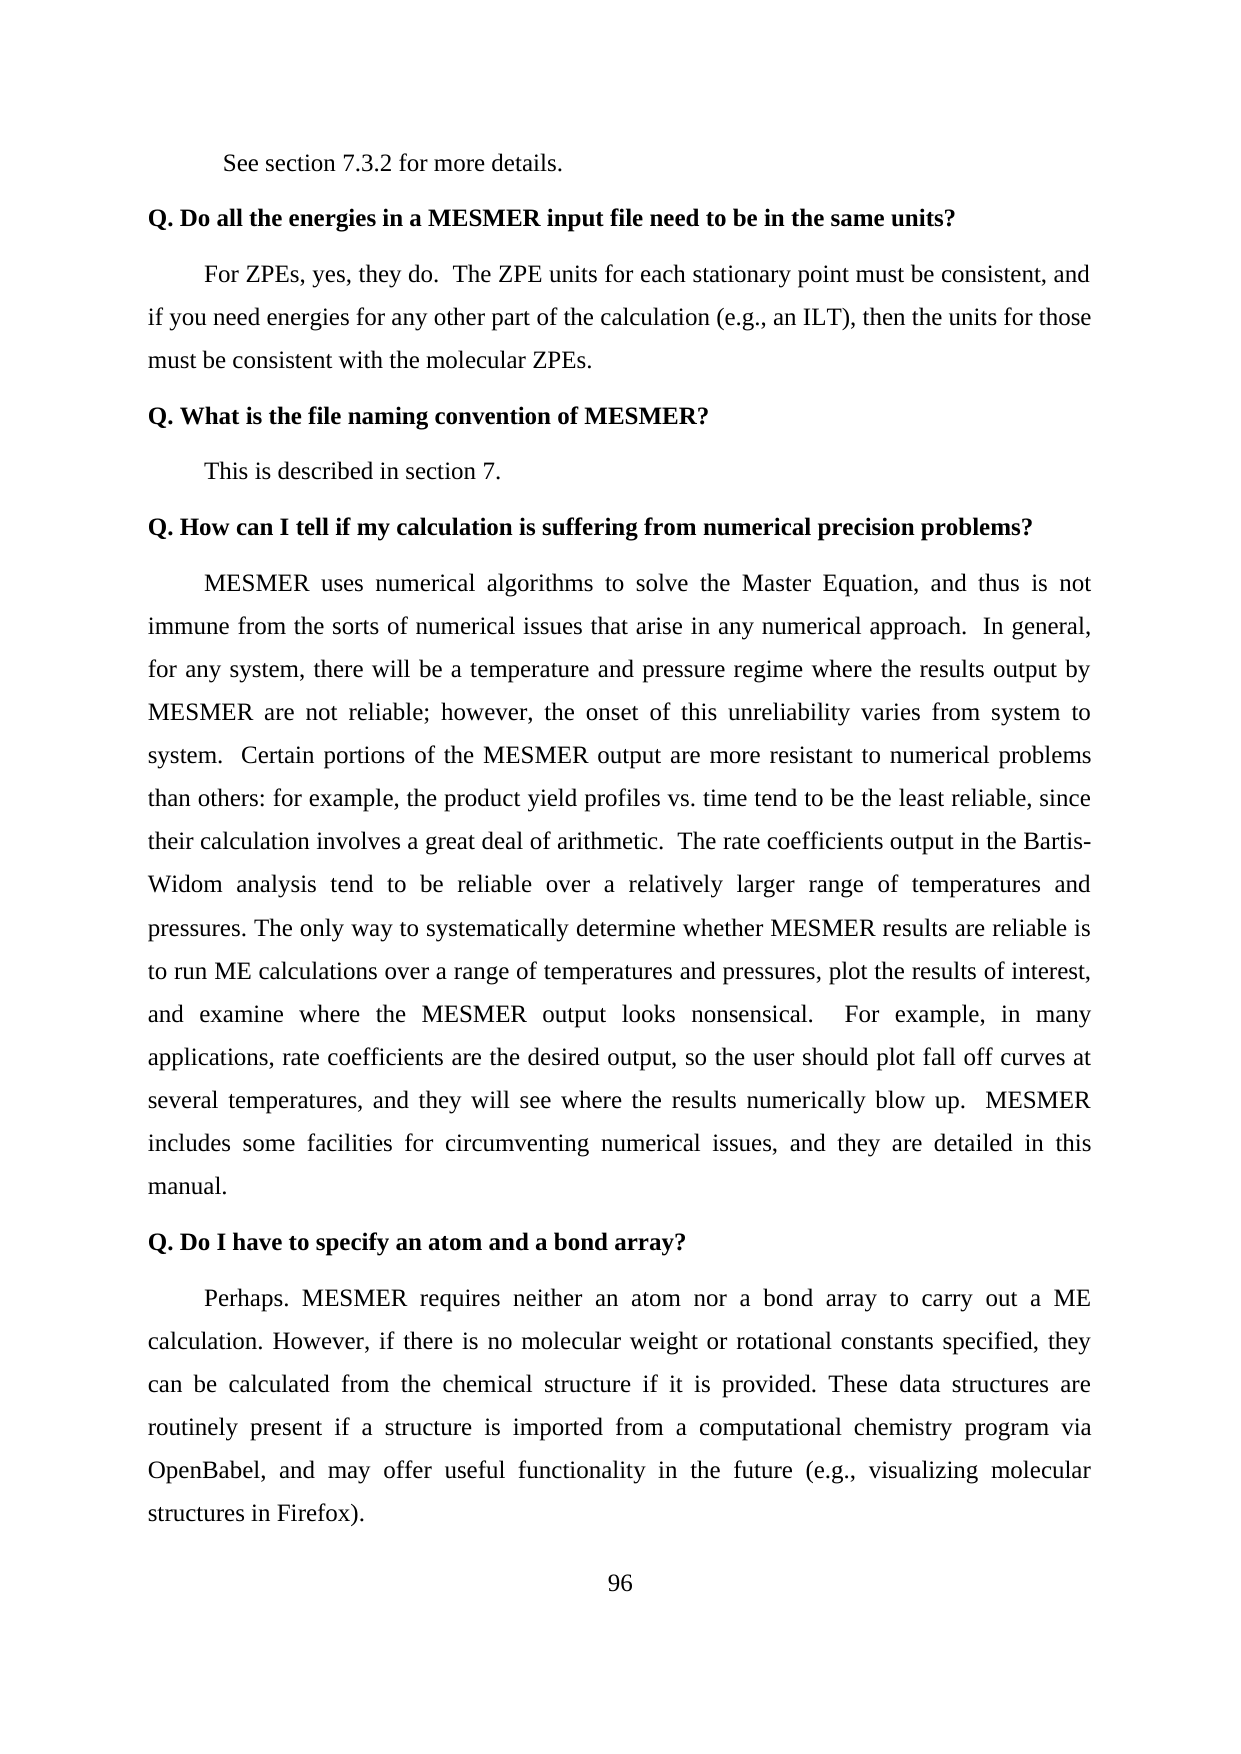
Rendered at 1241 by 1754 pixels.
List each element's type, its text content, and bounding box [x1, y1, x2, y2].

text Perhaps. MESMER requires neither an atom nor a bond array to carry out a ME calculation. However, if there is no molecular weight or rotational constants specified, they can be calculated from the chemical structure if it is provided. These data structures are routinely present if a structure is imported from a computational chemistry program via OpenBabel, and may offer useful functionality in the future (e.g., visualizing molecular structures in Firefox). [148, 1283, 1092, 1527]
text Q. How can I tell if my calculation is suffering from numerical precision problems? [148, 512, 1092, 541]
text Q. What is the file naming convention of MESMER? [148, 401, 1092, 429]
text Q. Do all the energies in a MESMER input file need to be in the same units? [148, 203, 1092, 232]
text MESMER uses numerical algorithms to solve the Master Equation, and thus is not immune from the sorts of numerical issues that arise in any numerical approach. In general, for any system, there will be a temperature and pressure regime where the results output by MESMER are not reliable; however, the onset of this unreliability varies from system to system. Certain portions of the MESMER output are more resistant to numerical problems than others: for example, the product yield profiles vs. time tend to be the least reliable, since their calculation involves a great deal of arithmetic. The rate coefficients output in the Bartis-Widom analysis tend to be reliable over a relatively larger range of temperatures and pressures. The only way to systematically determine whether MESMER results are reliable is to run ME calculations over a range of temperatures and pressures, plot the results of interest, and examine where the MESMER output looks nonsensical. For example, in many applications, rate coefficients are the desired output, so the user should plot fall off curves at several temperatures, and they will see where the results numerically blow up. MESMER includes some facilities for circumventing numerical issues, and they are detailed in this manual. [148, 568, 1092, 1200]
text Q. Do I have to specify an atom and a bond array? [148, 1227, 1092, 1256]
text See section 7.3.2 for more details. [223, 148, 1092, 176]
text For ZPEs, yes, they do. The ZPE units for each stationary point must be consistent, and if you need energies for any other part of the calculation (e.g., an ILT), then the units for those must be consistent with the molecular ZPEs. [148, 259, 1092, 374]
text This is described in section 7. [148, 456, 1092, 485]
